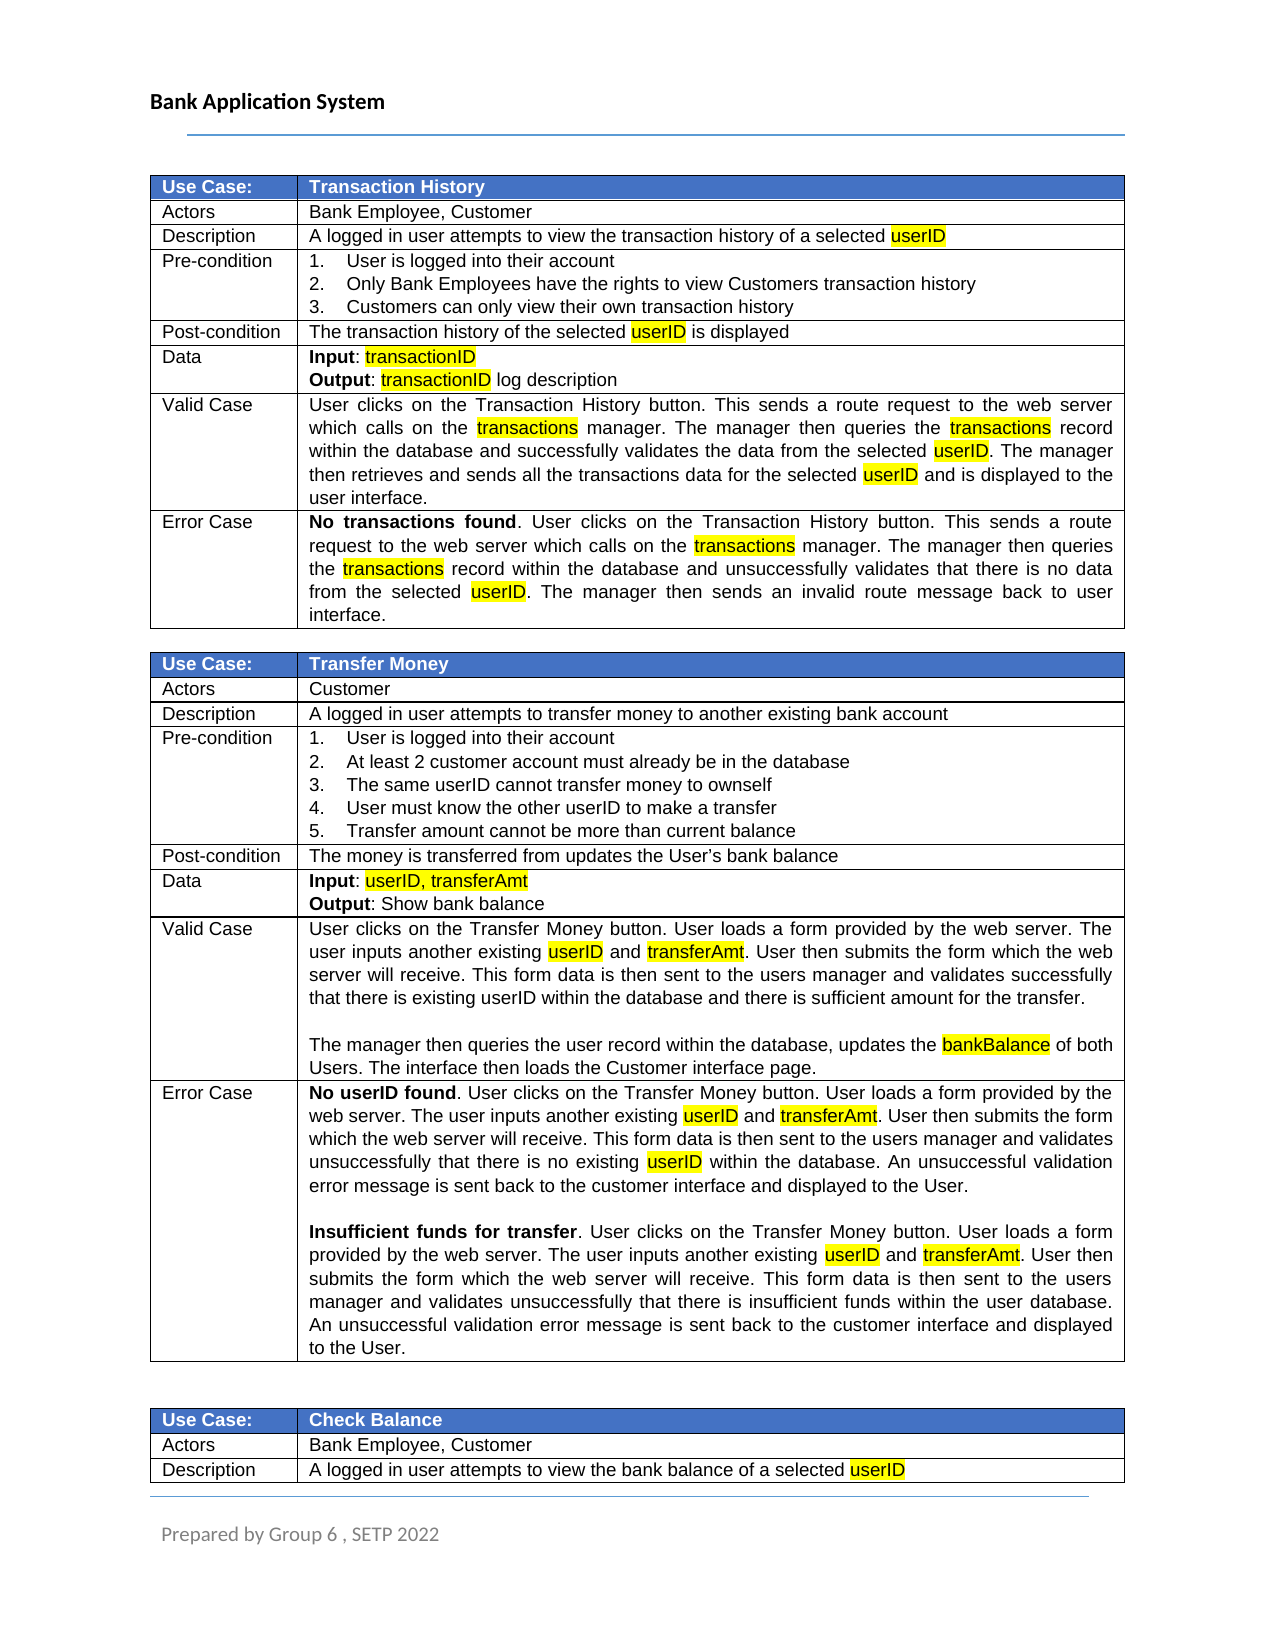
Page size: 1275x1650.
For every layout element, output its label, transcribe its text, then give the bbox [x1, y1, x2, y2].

table_header Use Case: [151, 176, 297, 199]
table_cell Bank Employee, Customer [298, 201, 1124, 224]
table_cell Actors [151, 1434, 297, 1457]
table_header Transaction History [298, 176, 1124, 199]
table_cell A logged in user attempts to view the transaction history of a selected userID [298, 225, 1124, 249]
table_cell Description [151, 225, 297, 249]
table_cell User is logged into their account Only Bank Employees have the rights to view Customers transaction history Customers can only view their own transaction history [298, 250, 1124, 320]
table_cell The money is transferred from updates the User’s bank balance [298, 845, 1124, 868]
table_cell Valid Case [151, 918, 297, 1080]
table_cell Description [151, 1459, 297, 1482]
table_cell A logged in user attempts to view the bank balance of a selected userID [298, 1459, 1124, 1482]
table_cell User is logged into their account At least 2 customer account must already be in the database The same userID cannot transfer money to ownself User must know the other userID to make a transfer Transfer amount cannot be more than current balance [298, 727, 1124, 844]
table_cell A logged in user attempts to transfer money to another existing bank account [298, 703, 1124, 726]
table_cell User clicks on the Transfer Money button. User loads a form provided by the web server. The user inputs another existing userID and transferAmt. User then submits the form which the web server will receive. This form data is then sent to the users manager and validates successfully that there is existing userID within the database and there is sufficient amount for the transfer. The manager then queries the user record within the database, updates the bankBalance of both Users. The interface then loads the Customer interface page. [298, 918, 1124, 1080]
table_cell Valid Case [151, 394, 297, 510]
table_cell No transactions found. User clicks on the Transaction History button. This sends a route request to the web server which calls on the transactions manager. The manager then queries the transactions record within the database and unsuccessfully validates that there is no data from the selected userID. The manager then sends an invalid route message back to user interface. [298, 511, 1124, 628]
table_cell Bank Employee, Customer [298, 1434, 1124, 1457]
table_cell Pre-condition [151, 727, 297, 844]
table_cell Error Case [151, 1081, 297, 1361]
table_header Check Balance [298, 1409, 1124, 1433]
table_header Use Case: [151, 653, 297, 677]
table_cell Post-condition [151, 321, 297, 345]
table_cell No userID found. User clicks on the Transfer Money button. User loads a form provided by the web server. The user inputs another existing userID and transferAmt. User then submits the form which the web server will receive. This form data is then sent to the users manager and validates unsuccessfully that there is no existing userID within the database. An unsuccessful validation error message is sent back to the customer interface and displayed to the User. Insufficient funds for transfer. User clicks on the Transfer Money button. User loads a form provided by the web server. The user inputs another existing userID and transferAmt. User then submits the form which the web server will receive. This form data is then sent to the users manager and validates unsuccessfully that there is insufficient funds within the user database. An unsuccessful validation error message is sent back to the customer interface and displayed to the User. [298, 1081, 1124, 1361]
table_cell Input: transactionID Output: transactionID log description [298, 346, 1124, 393]
table_header Transfer Money [298, 653, 1124, 677]
table_cell Actors [151, 201, 297, 224]
table_cell User clicks on the Transaction History button. This sends a route request to the web server which calls on the transactions manager. The manager then queries the transactions record within the database and successfully validates the data from the selected userID. The manager then retrieves and sends all the transactions data for the selected userID and is displayed to the user interface. [298, 394, 1124, 510]
table_cell Post-condition [151, 845, 297, 868]
table_cell Data [151, 870, 297, 916]
table_cell The transaction history of the selected userID is displayed [298, 321, 1124, 345]
table_cell Actors [151, 678, 297, 701]
table_cell Input: userID, transferAmt Output: Show bank balance [298, 870, 1124, 916]
table_cell Pre-condition [151, 250, 297, 320]
table_cell Error Case [151, 511, 297, 628]
table_cell Data [151, 346, 297, 393]
table_cell Description [151, 703, 297, 726]
table_header Use Case: [151, 1409, 297, 1433]
table_cell Customer [298, 678, 1124, 701]
